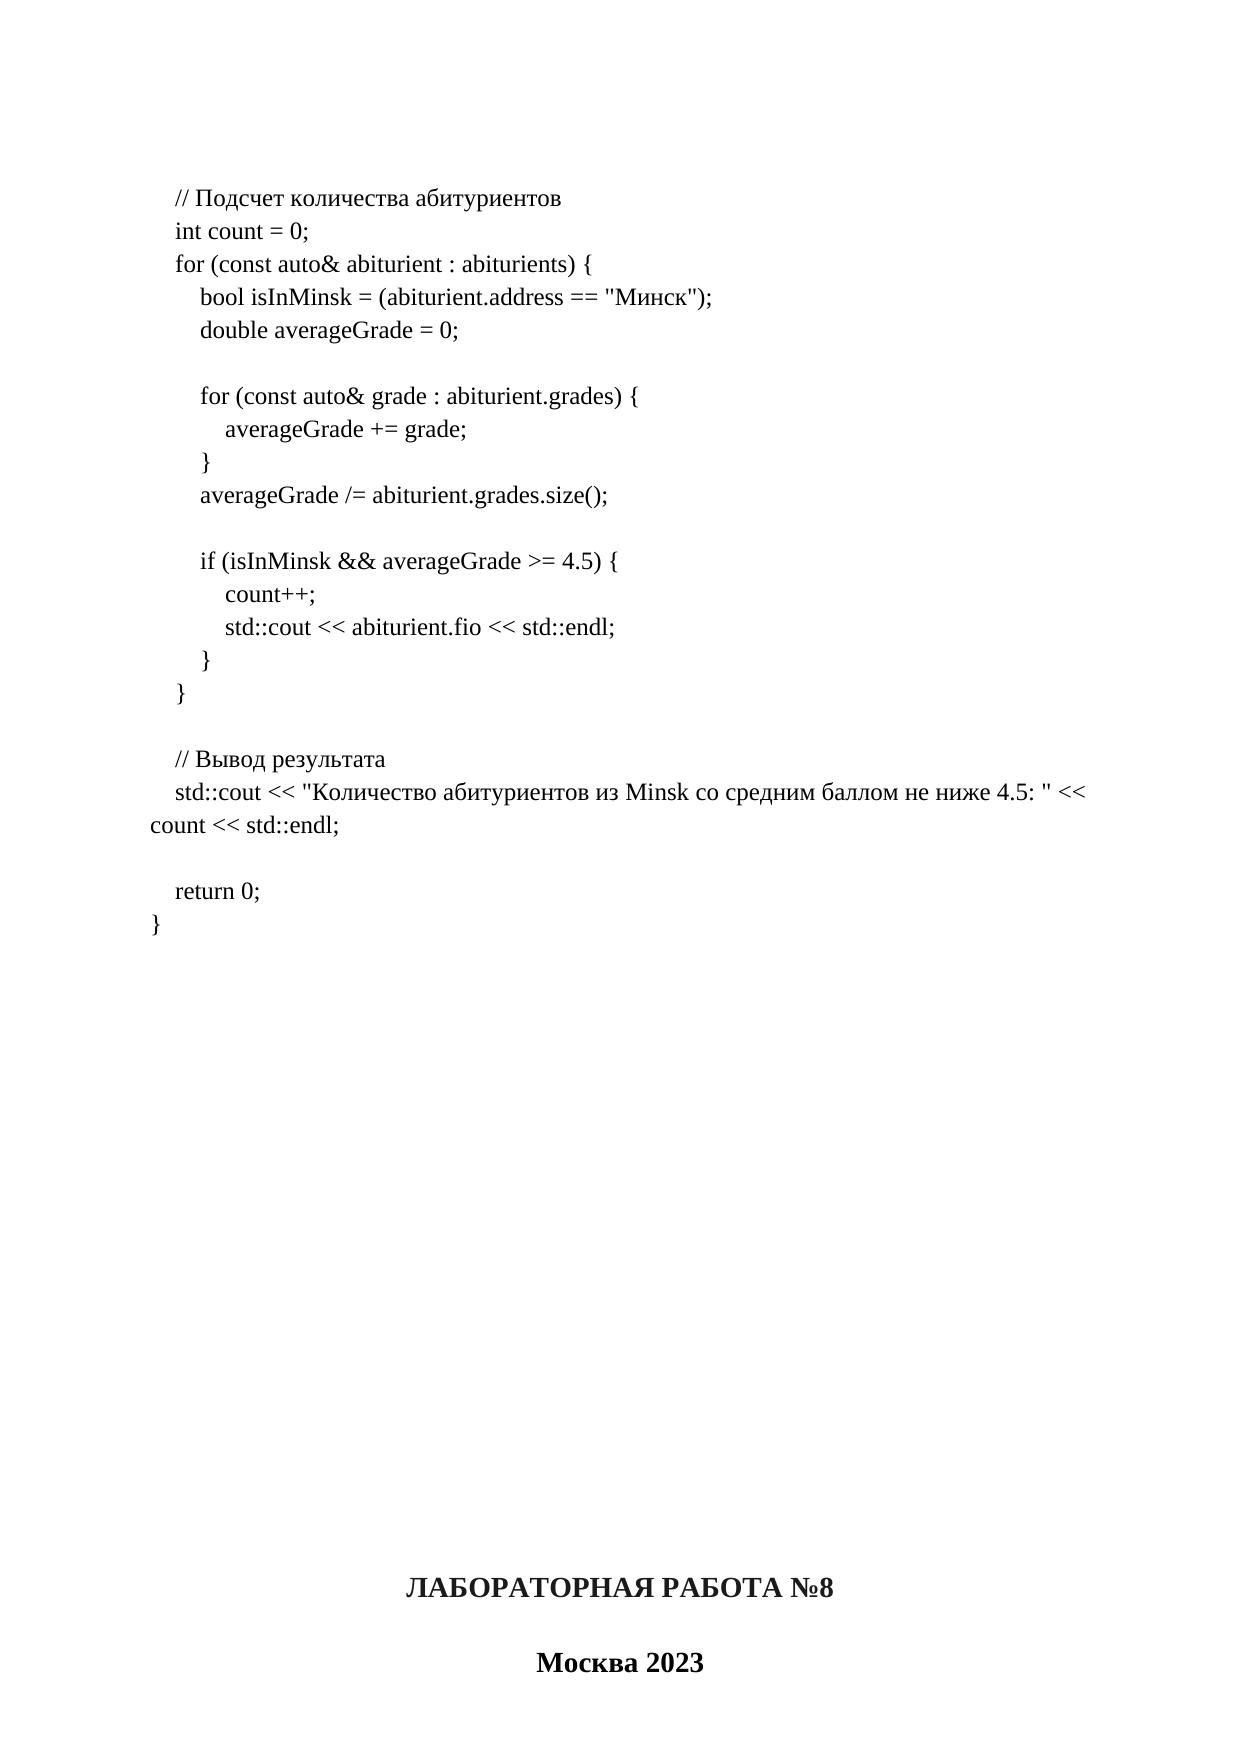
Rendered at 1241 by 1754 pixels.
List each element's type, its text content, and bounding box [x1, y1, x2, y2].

text for (const auto& grade : abiturient.grades) { [150, 381, 1090, 410]
text std::cout << "Количество абитуриентов из Minsk со средним баллом не ниже 4.5: " << count << std::endl; [150, 777, 1090, 839]
text } [150, 909, 1090, 938]
text ЛАБОРАТОРНАЯ РАБОТА №8 [150, 1570, 1090, 1603]
text } [150, 645, 1090, 674]
text count++; [150, 579, 1090, 608]
text double averageGrade = 0; [150, 315, 1090, 344]
text averageGrade /= abiturient.grades.size(); [150, 480, 1090, 509]
text int count = 0; [150, 216, 1090, 245]
text if (isInMinsk && averageGrade >= 4.5) { [150, 546, 1090, 575]
text std::cout << abiturient.fio << std::endl; [150, 612, 1090, 641]
text } [150, 678, 1090, 707]
text } [150, 447, 1090, 476]
text // Подсчет количества абитуриентов [150, 183, 1090, 212]
text averageGrade += grade; [150, 414, 1090, 443]
text // Вывод результата [150, 744, 1090, 773]
text return 0; [150, 876, 1090, 905]
text bool isInMinsk = (abiturient.address == "Минск"); [150, 282, 1090, 311]
text for (const auto& abiturient : abiturients) { [150, 249, 1090, 278]
